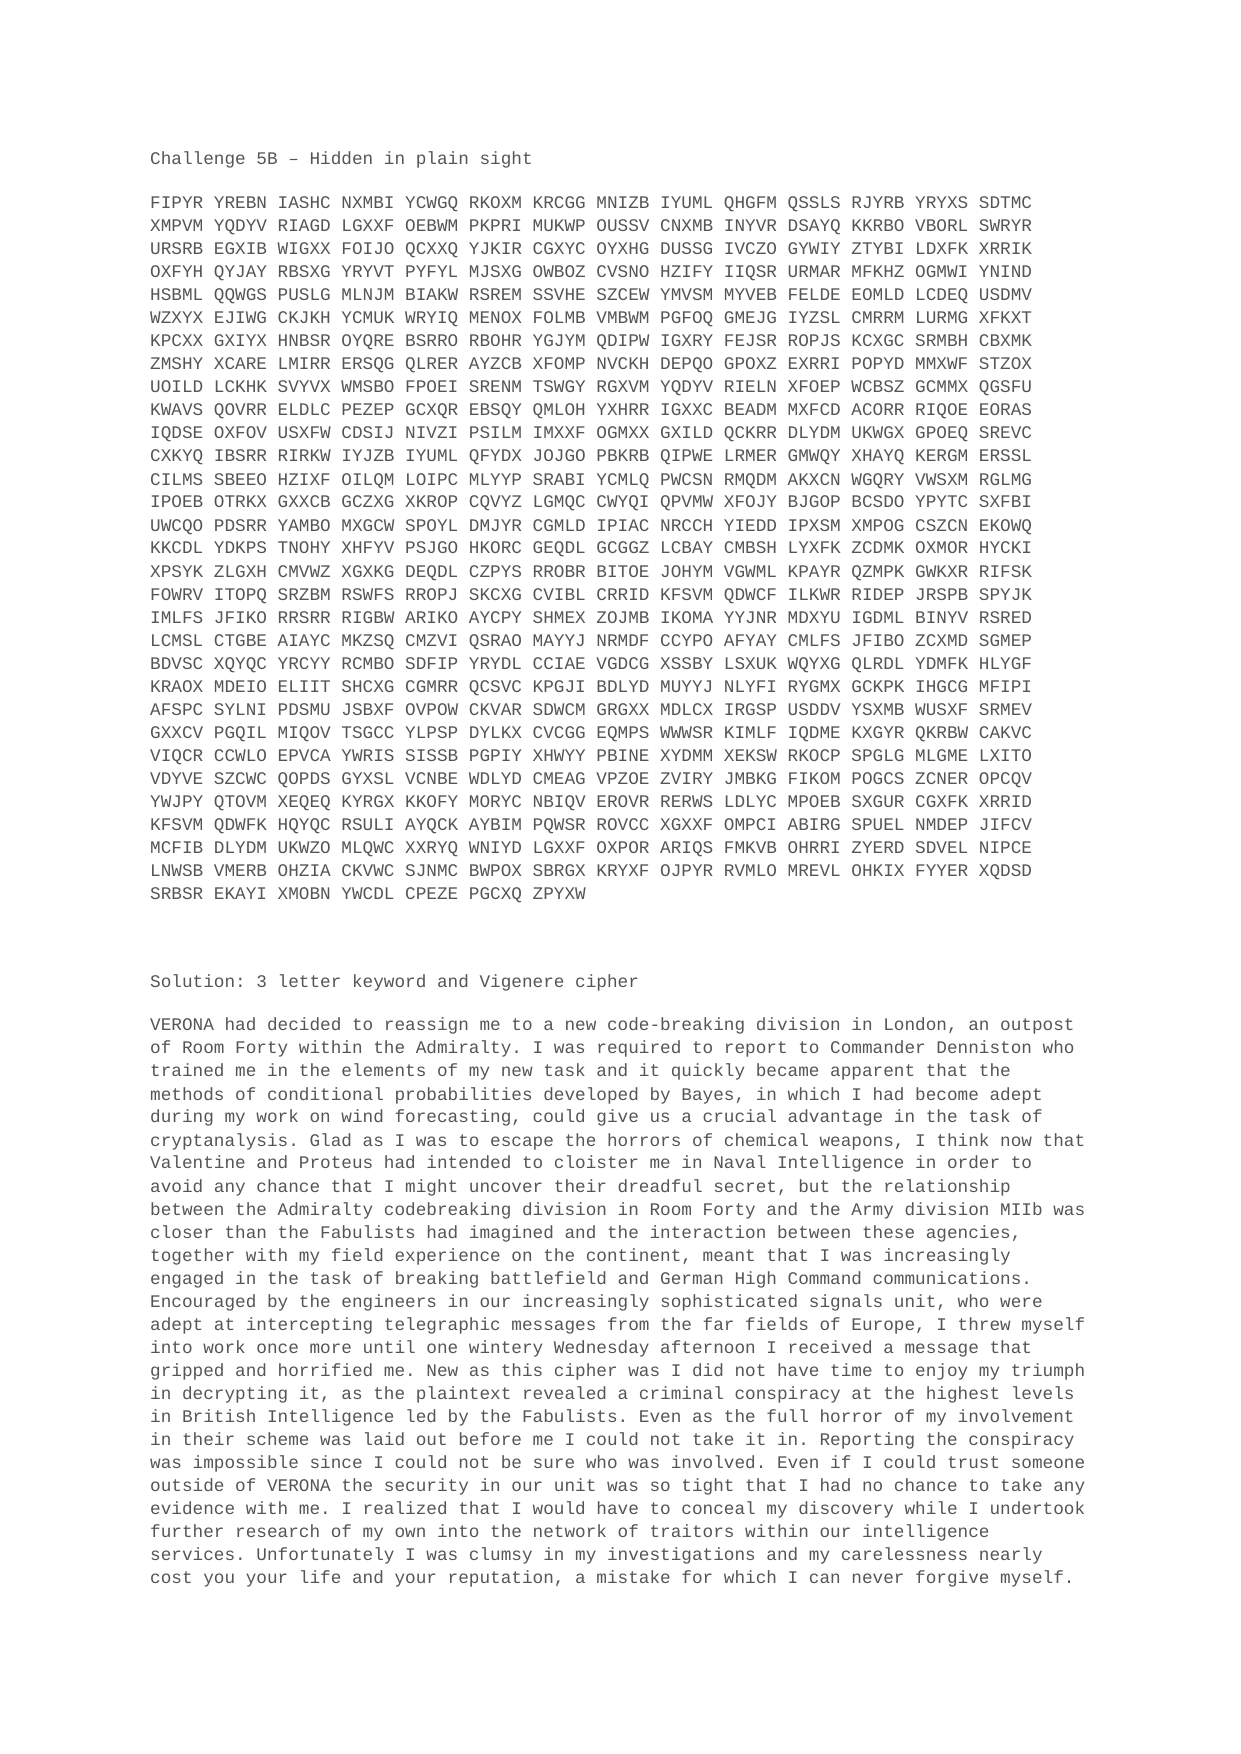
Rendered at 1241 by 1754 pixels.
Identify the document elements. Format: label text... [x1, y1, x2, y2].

text Solution: 3 letter keyword and Vigenere cipher [150, 972, 1090, 992]
text Challenge 5B – Hidden in plain sight [150, 150, 1090, 170]
text FIPYR YREBN IASHC NXMBI YCWGQ RKOXM KRCGG MNIZB IYUML QHGFM QSSLS RJYRB YRYXS SDTMC XMPVM YQDYV RIAGD LGXXF OEBWM PKPRI MUKWP OUSSV CNXMB INYVR DSAYQ KKRBO VBORL SWRYR URSRB EGXIB WIGXX FOIJO QCXXQ YJKIR CGXYC OYXHG DUSSG IVCZO GYWIY ZTYBI LDXFK XRRIK OXFYH QYJAY RBSXG YRYVT PYFYL MJSXG OWBOZ CVSNO HZIFY IIQSR URMAR MFKHZ OGMWI YNIND HSBML QQWGS PUSLG MLNJM BIAKW RSREM SSVHE SZCEW YMVSM MYVEB FELDE EOMLD LCDEQ USDMV WZXYX EJIWG CKJKH YCMUK WRYIQ MENOX FOLMB VMBWM PGFOQ GMEJG IYZSL CMRRM LURMG XFKXT KPCXX GXIYX HNBSR OYQRE BSRRO RBOHR YGJYM QDIPW IGXRY FEJSR ROPJS KCXGC SRMBH CBXMK ZMSHY XCARE LMIRR ERSQG QLRER AYZCB XFOMP NVCKH DEPQO GPOXZ EXRRI POPYD MMXWF STZOX UOILD LCKHK SVYVX WMSBO FPOEI SRENM TSWGY RGXVM YQDYV RIELN XFOEP WCBSZ GCMMX QGSFU KWAVS QOVRR ELDLC PEZEP GCXQR EBSQY QMLOH YXHRR IGXXC BEADM MXFCD ACORR RIQOE EORAS IQDSE OXFOV USXFW CDSIJ NIVZI PSILM IMXXF OGMXX GXILD QCKRR DLYDM UKWGX GPOEQ SREVC CXKYQ IBSRR RIRKW IYJZB IYUML QFYDX JOJGO PBKRB QIPWE LRMER GMWQY XHAYQ KERGM ERSSL CILMS SBEEO HZIXF OILQM LOIPC MLYYP SRABI YCMLQ PWCSN RMQDM AKXCN WGQRY VWSXM RGLMG IPOEB OTRKX GXXCB GCZXG XKROP CQVYZ LGMQC CWYQI QPVMW XFOJY BJGOP BCSDO YPYTC SXFBI UWCQO PDSRR YAMBO MXGCW SPOYL DMJYR CGMLD IPIAC NRCCH YIEDD IPXSM XMPOG CSZCN EKOWQ KKCDL YDKPS TNOHY XHFYV PSJGO HKORC GEQDL GCGGZ LCBAY CMBSH LYXFK ZCDMK OXMOR HYCKI XPSYK ZLGXH CMVWZ XGXKG DEQDL CZPYS RROBR BITOE JOHYM VGWML KPAYR QZMPK GWKXR RIFSK FOWRV ITOPQ SRZBM RSWFS RROPJ SKCXG CVIBL CRRID KFSVM QDWCF ILKWR RIDEP JRSPB SPYJK IMLFS JFIKO RRSRR RIGBW ARIKO AYCPY SHMEX ZOJMB IKOMA YYJNR MDXYU IGDML BINYV RSRED LCMSL CTGBE AIAYC MKZSQ CMZVI QSRAO MAYYJ NRMDF CCYPO AFYAY CMLFS JFIBO ZCXMD SGMEP BDVSC XQYQC YRCYY RCMBO SDFIP YRYDL CCIAE VGDCG XSSBY LSXUK WQYXG QLRDL YDMFK HLYGF KRAOX MDEIO ELIIT SHCXG CGMRR QCSVC KPGJI BDLYD MUYYJ NLYFI RYGMX GCKPK IHGCG MFIPI AFSPC SYLNI PDSMU JSBXF OVPOW CKVAR SDWCM GRGXX MDLCX IRGSP USDDV YSXMB WUSXF SRMEV GXXCV PGQIL MIQOV TSGCC YLPSP DYLKX CVCGG EQMPS WWWSR KIMLF IQDME KXGYR QKRBW CAKVC VIQCR CCWLO EPVCA YWRIS SISSB PGPIY XHWYY PBINE XYDMM XEKSW RKOCP SPGLG MLGME LXITO VDYVE SZCWC QOPDS GYXSL VCNBE WDLYD CMEAG VPZOE ZVIRY JMBKG FIKOM POGCS ZCNER OPCQV YWJPY QTOVM XEQEQ KYRGX KKOFY MORYC NBIQV EROVR RERWS LDLYC MPOEB SXGUR CGXFK XRRID KFSVM QDWFK HQYQC RSULI AYQCK AYBIM PQWSR ROVCC XGXXF OMPCI ABIRG SPUEL NMDEP JIFCV MCFIB DLYDM UKWZO MLQWC XXRYQ WNIYD LGXXF OXPOR ARIQS FMKVB OHRRI ZYERD SDVEL NIPCE LNWSB VMERB OHZIA CKVWC SJNMC BWPOX SBRGX KRYXF OJPYR RVMLO MREVL OHKIX FYYER XQDSD SRBSR EKAYI XMOBN YWCDL CPEZE PGCXQ ZPYXW [150, 194, 1090, 904]
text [150, 1016, 1090, 1589]
